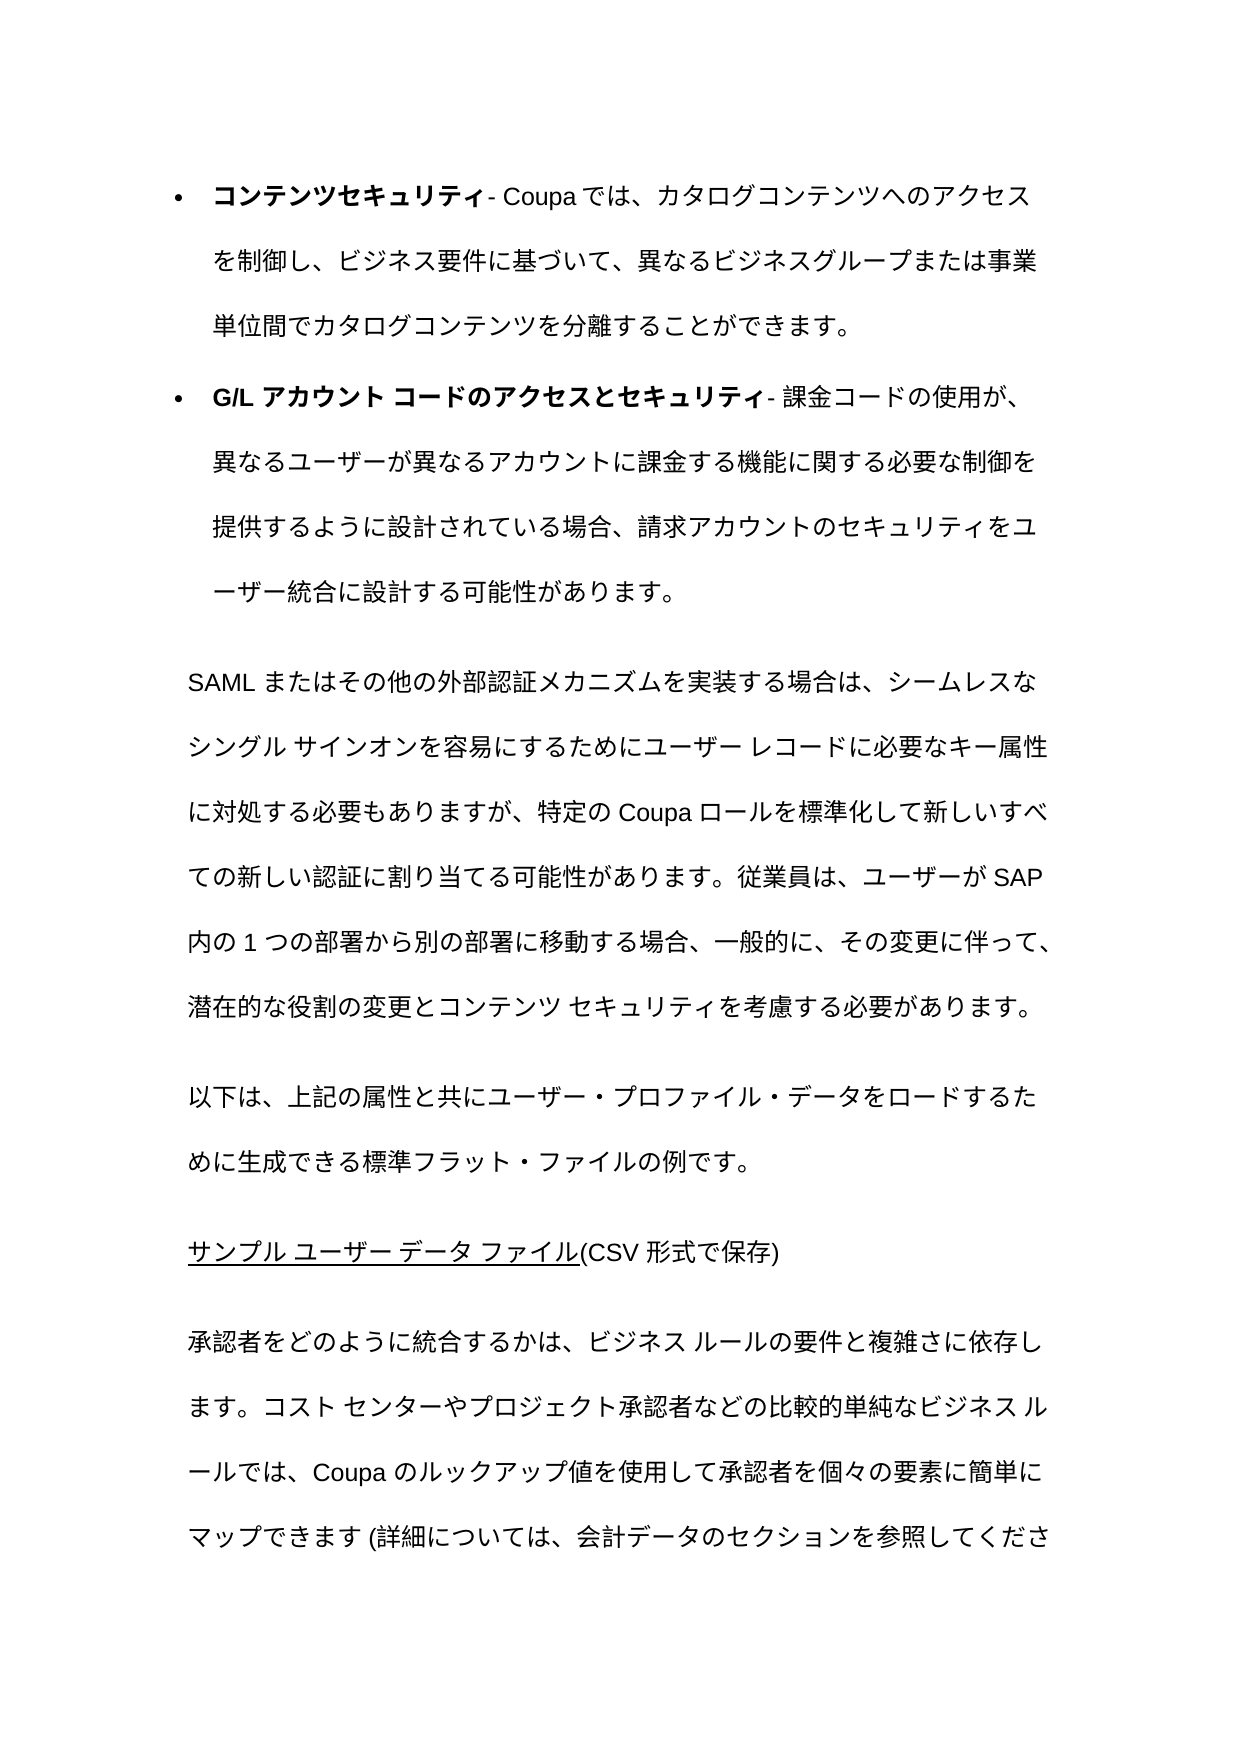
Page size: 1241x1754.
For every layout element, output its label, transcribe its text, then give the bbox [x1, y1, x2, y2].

text SAML またはその他の外部認証メカニズムを実装する場合は、シームレスなシングル サインオンを容易にするためにユーザー レコードに必要なキー属性に対処する必要もありますが、特定の Coupa ロールを標準化して新しいすべての新しい認証に割り当てる可能性があります。従業員は、ユーザーが SAP 内の 1 つの部署から別の部署に移動する場合、一般的に、その変更に伴って、潜在的な役割の変更とコンテンツ セキュリティを考慮する必要があります。 [187, 648, 1053, 1038]
text サンプル ユーザー データ ファイル(CSV 形式で保存) [187, 1218, 1053, 1283]
text 以下は、上記の属性と共にユーザー・プロファイル・データをロードするために生成できる標準フラット・ファイルの例です。 [187, 1063, 1053, 1193]
list G/L アカウント コードのアクセスとセキュリティ- 課金コードの使用が、異なるユーザーが異なるアカウントに課金する機能に関する必要な制御を提供するように設計されている場合、請求アカウントのセキュリティをユーザー統合に設計する可能性があります。 [175, 363, 1053, 623]
list コンテンツセキュリティ- Coupaでは、カタログコンテンツへのアクセスを制御し、ビジネス要件に基づいて、異なるビジネスグループまたは事業単位間でカタログコンテンツを分離することができます。 [175, 162, 1053, 357]
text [187, 1308, 1053, 1568]
